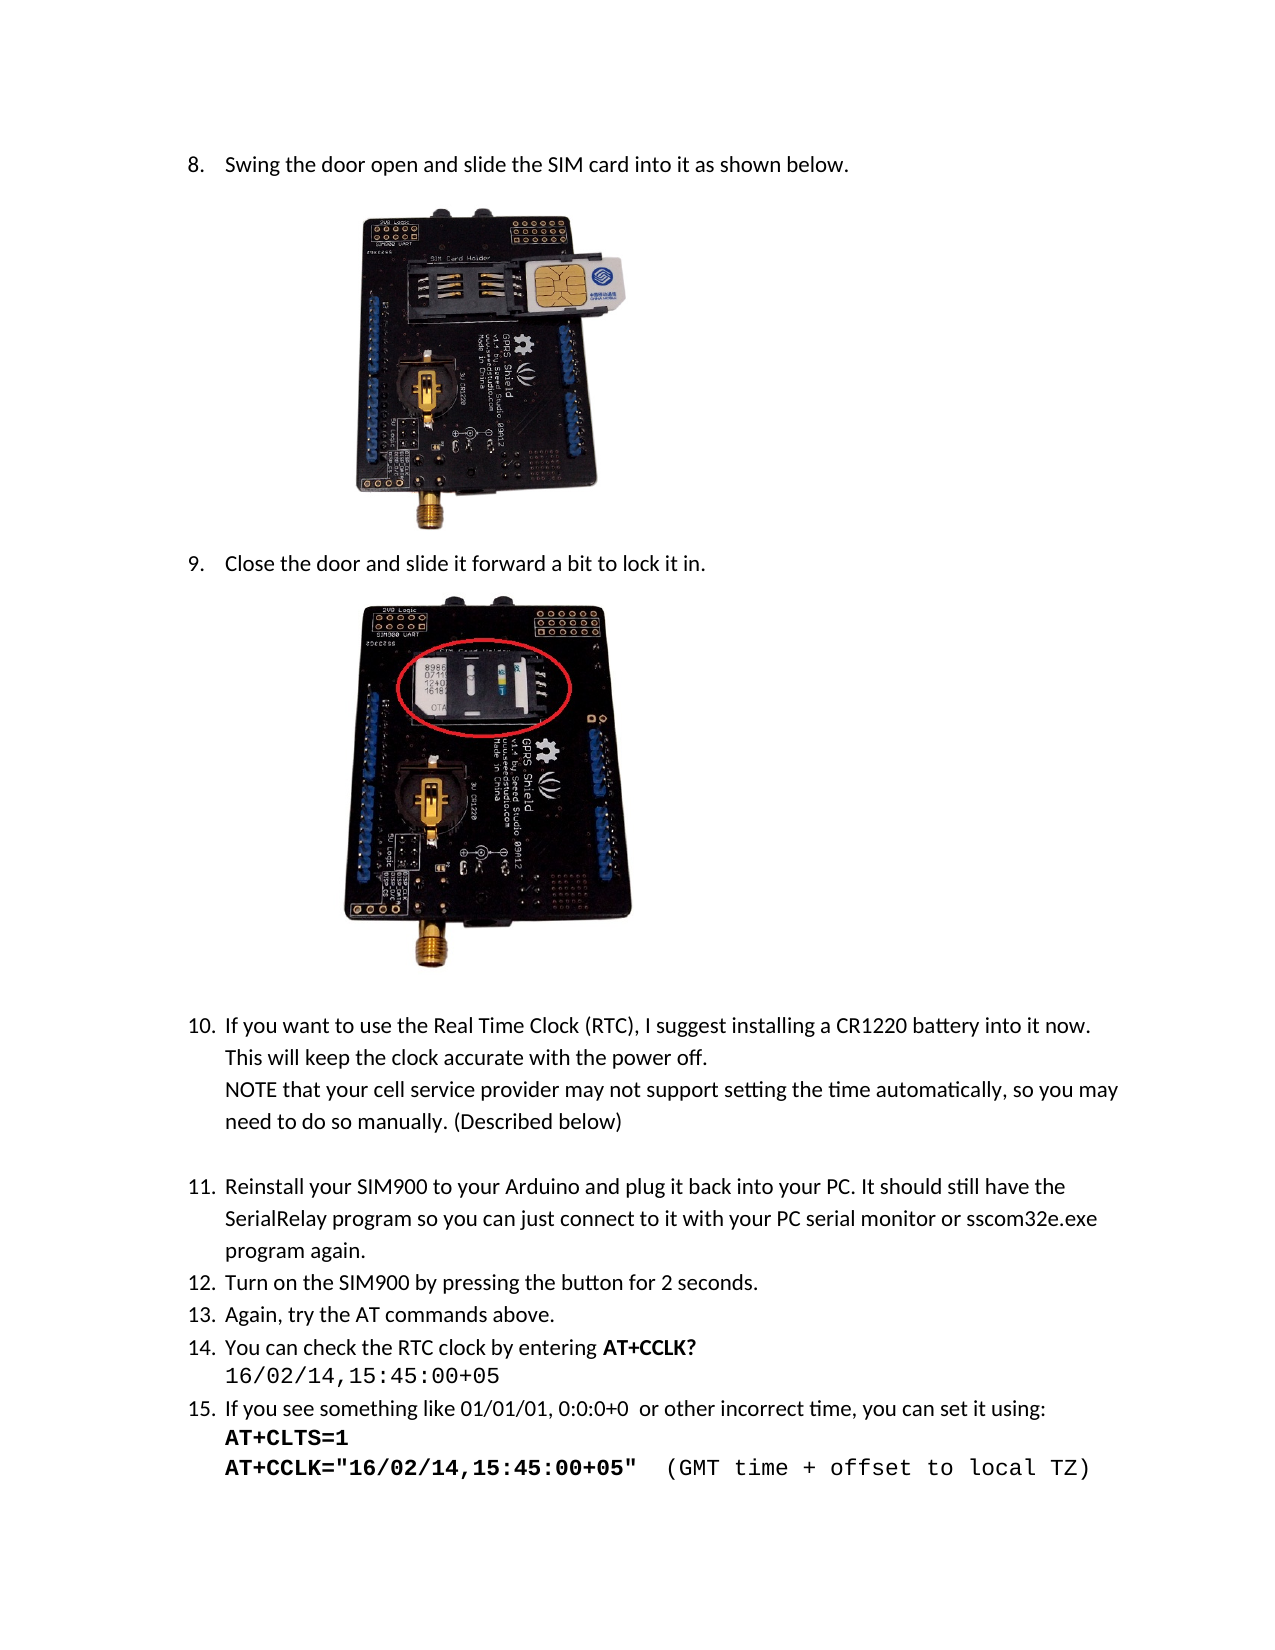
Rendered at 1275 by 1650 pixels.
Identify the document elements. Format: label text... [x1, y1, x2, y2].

list Again, try the AT commands above. [187, 1301, 1125, 1328]
picture [225, 580, 751, 975]
picture [225, 182, 708, 545]
list If you see something like 01/01/01, 0:0:0+0 or other incorrect time, you can set it using: [187, 1394, 1125, 1422]
list Reinstall your SIM900 to your Arduino and plug it back into your PC. It should still have the SerialRelay program so you can just connect to it with your PC serial monitor or sscom32e.exe program again. [187, 1172, 1125, 1264]
list You can check the RTC clock by entering AT+CCLK? 16/02/14,15:45:00+05 [187, 1333, 1125, 1391]
list Close the door and slide it forward a bit to lock it in. [187, 549, 1125, 577]
list NOTE that your cell service provider may not support setting the time automatically, so you may need to do so manually. (Described below) [225, 1075, 1125, 1135]
list AT+CLTS=1 AT+CCLK="16/02/14,15:45:00+05" (GMT time + offset to local TZ) [225, 1427, 1125, 1482]
list If you want to use the Real Time Clock (RTC), I suggest installing a CR1220 battery into it now. This will keep the clock accurate with the power off. [187, 1011, 1125, 1071]
list Swing the door open and slide the SIM card into it as shown below. [187, 150, 1125, 178]
list Turn on the SIM900 by pressing the button for 2 seconds. [187, 1268, 1125, 1296]
